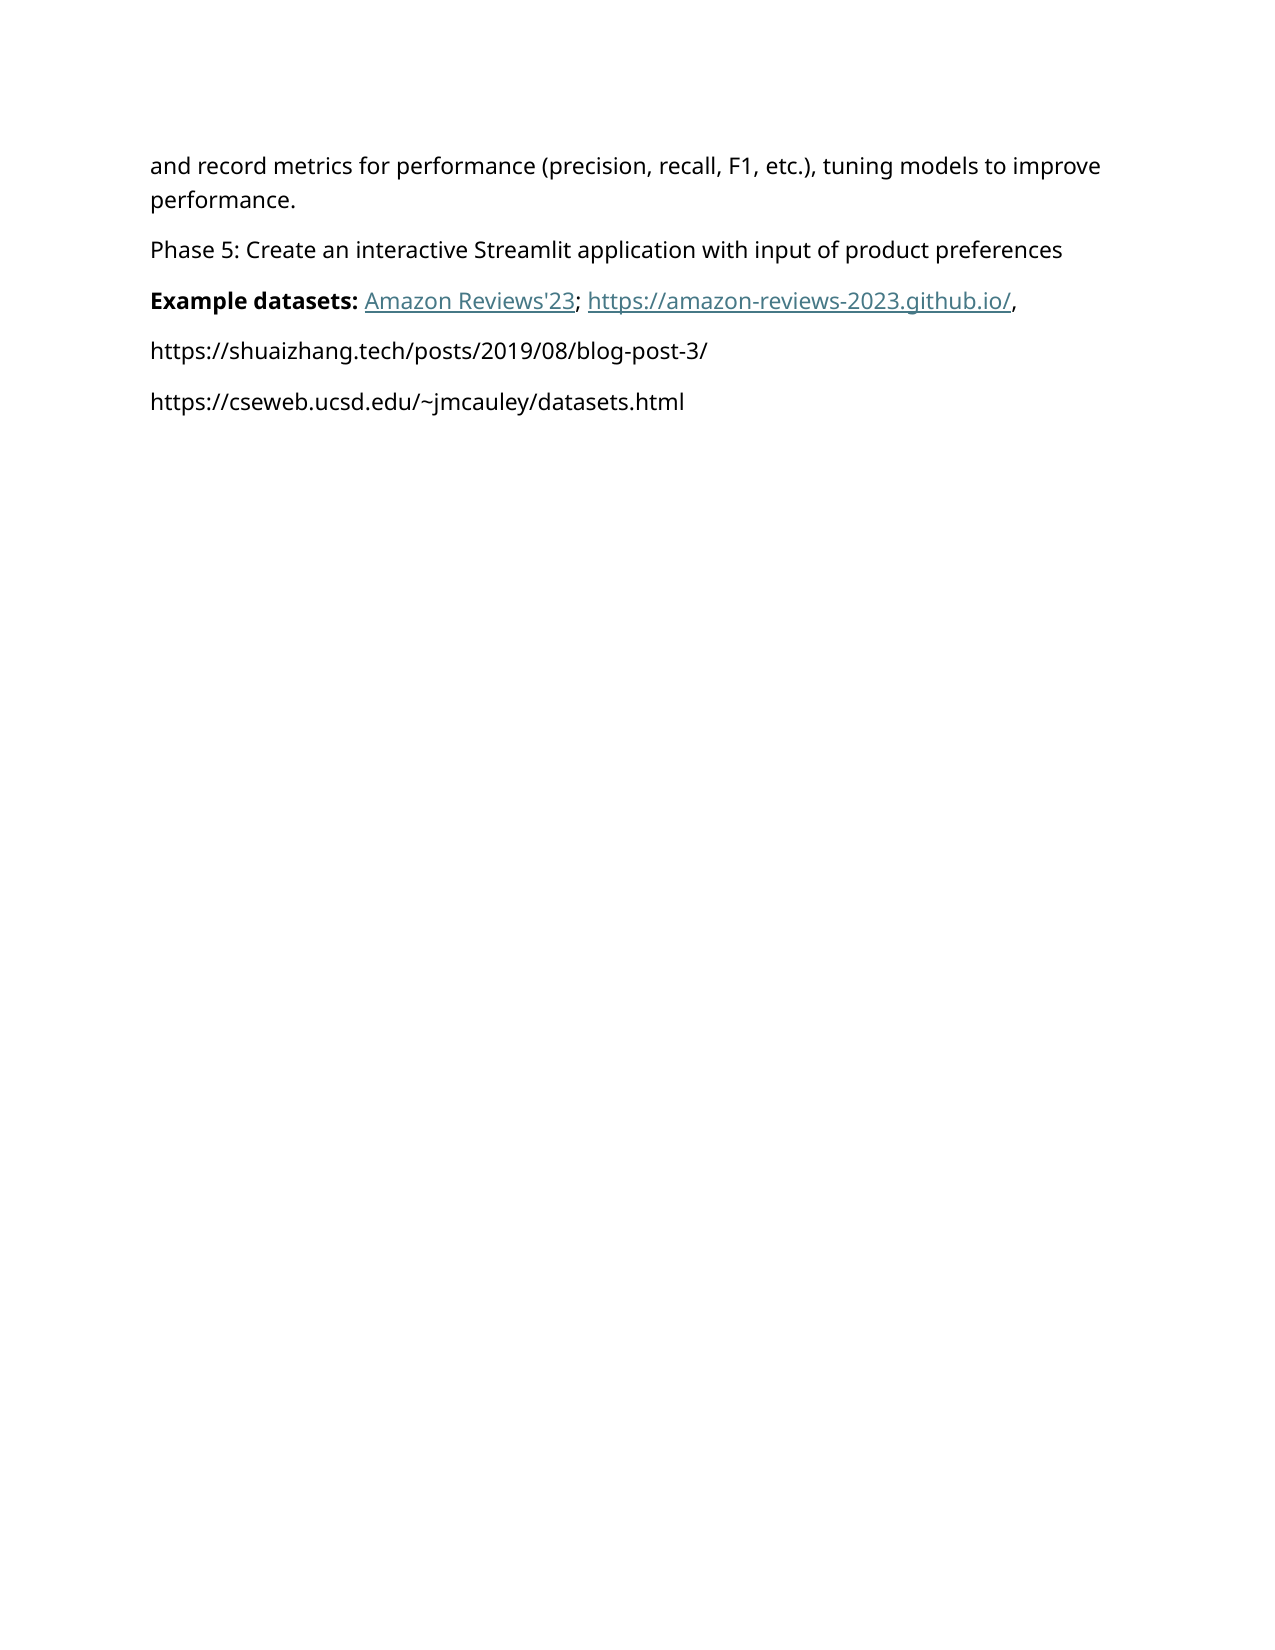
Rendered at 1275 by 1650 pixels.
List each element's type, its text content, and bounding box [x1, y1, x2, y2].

text https://shuaizhang.tech/posts/2019/08/blog-post-3/ [150, 335, 1125, 366]
text Phase 5: Create an interactive Streamlit application with input of product preferences [150, 234, 1125, 265]
text https://cseweb.ucsd.edu/~jmcauley/datasets.html [150, 385, 1125, 417]
text Example datasets: Amazon Reviews'23; https://amazon-reviews-2023.github.io/, [150, 284, 1125, 316]
